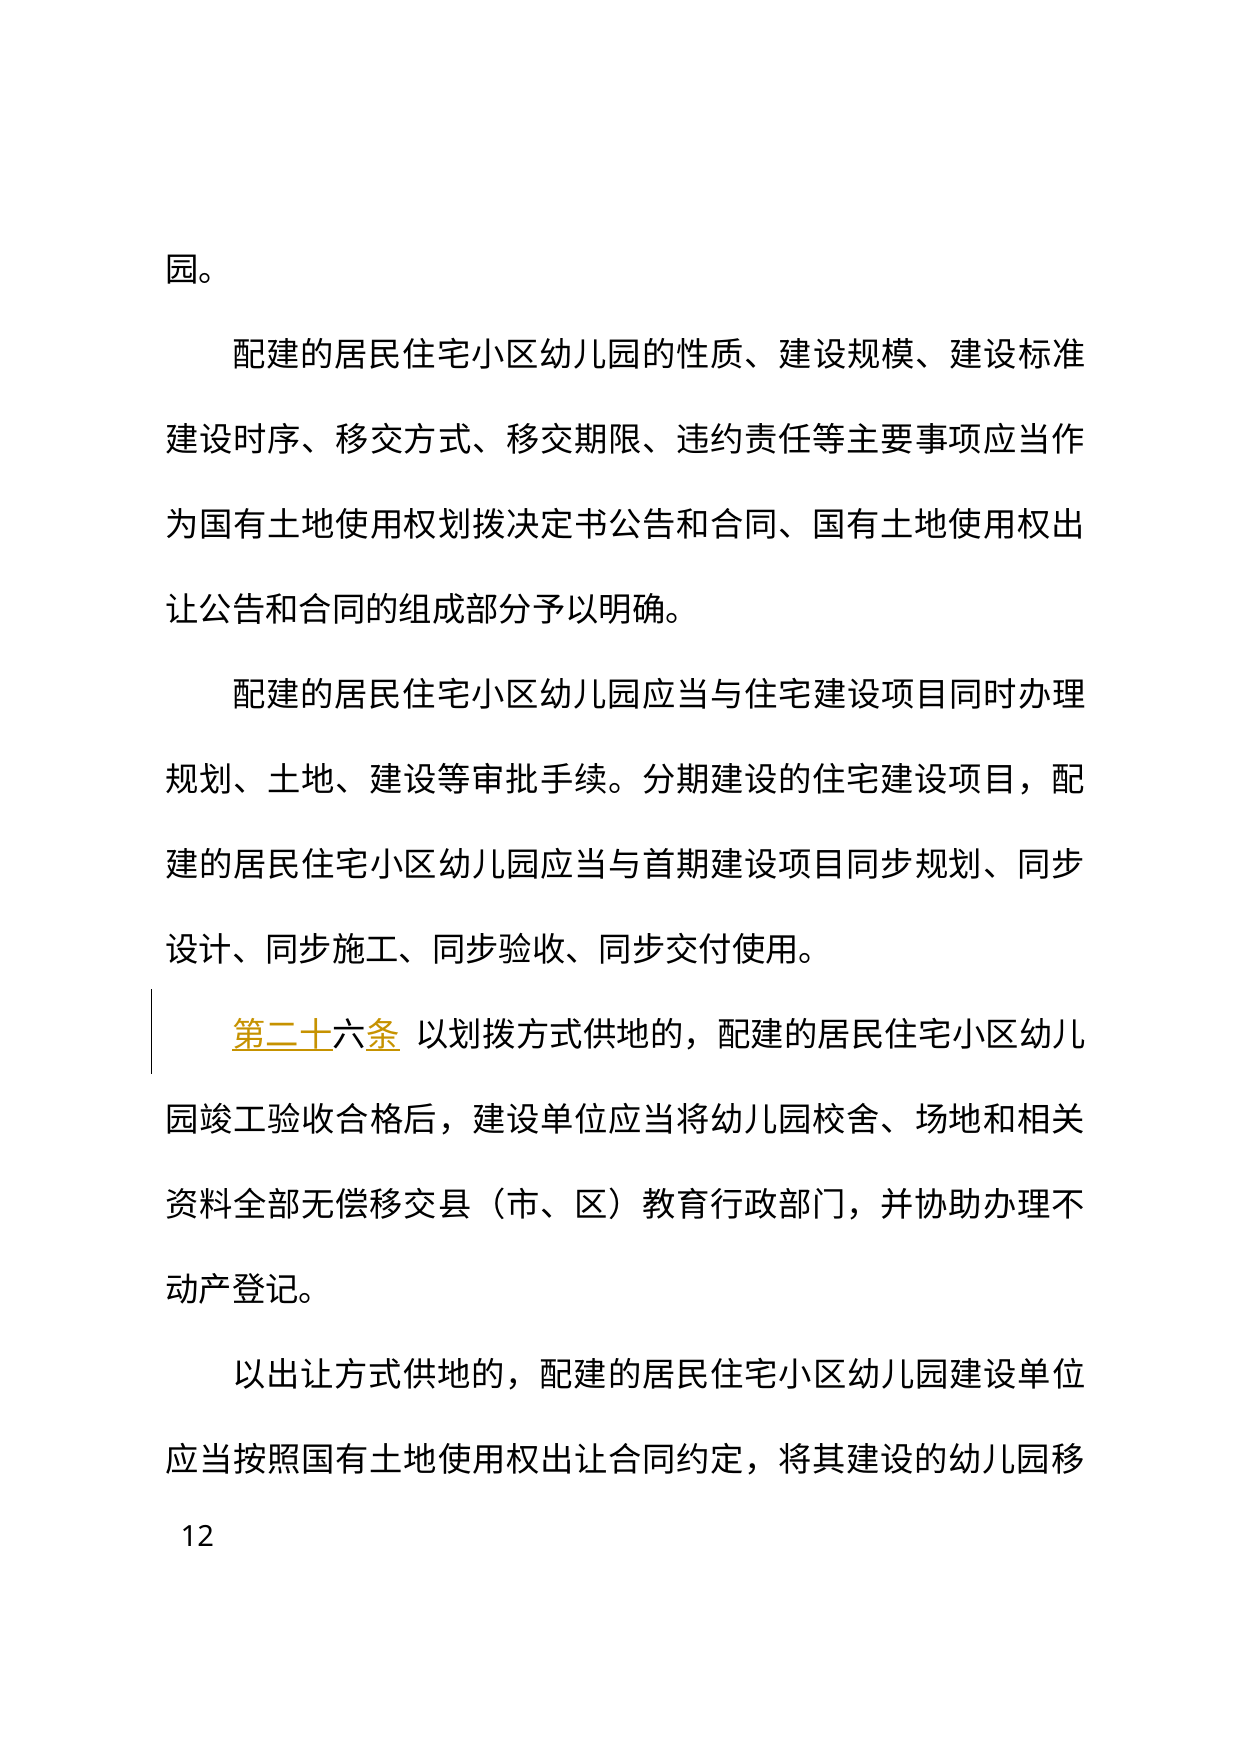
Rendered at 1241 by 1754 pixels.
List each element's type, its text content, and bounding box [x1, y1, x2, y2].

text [165, 1329, 1087, 1499]
text 配建的居民住宅小区幼儿园应当与住宅建设项目同时办理规划、土地、建设等审批手续。分期建设的住宅建设项目，配建的居民住宅小区幼儿园应当与首期建设项目同步规划、同步设计、同步施工、同步验收、同步交付使用。 [165, 649, 1087, 989]
text 六 以划拨方式供地的，配建的居民住宅小区幼儿园竣工验收合格后，建设单位应当将幼儿园校舍、场地和相关资料全部无偿移交县（市、区）教育行政部门，并协助办理不动产登记。 [165, 989, 1087, 1329]
text 配建的居民住宅小区幼儿园的性质、建设规模、建设标准、建设时序、移交方式、移交期限、违约责任等主要事项应当作为国有土地使用权划拨决定书公告和合同、国有土地使用权出让公告和合同的组成部分予以明确。 [165, 309, 1087, 649]
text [165, 224, 1087, 309]
